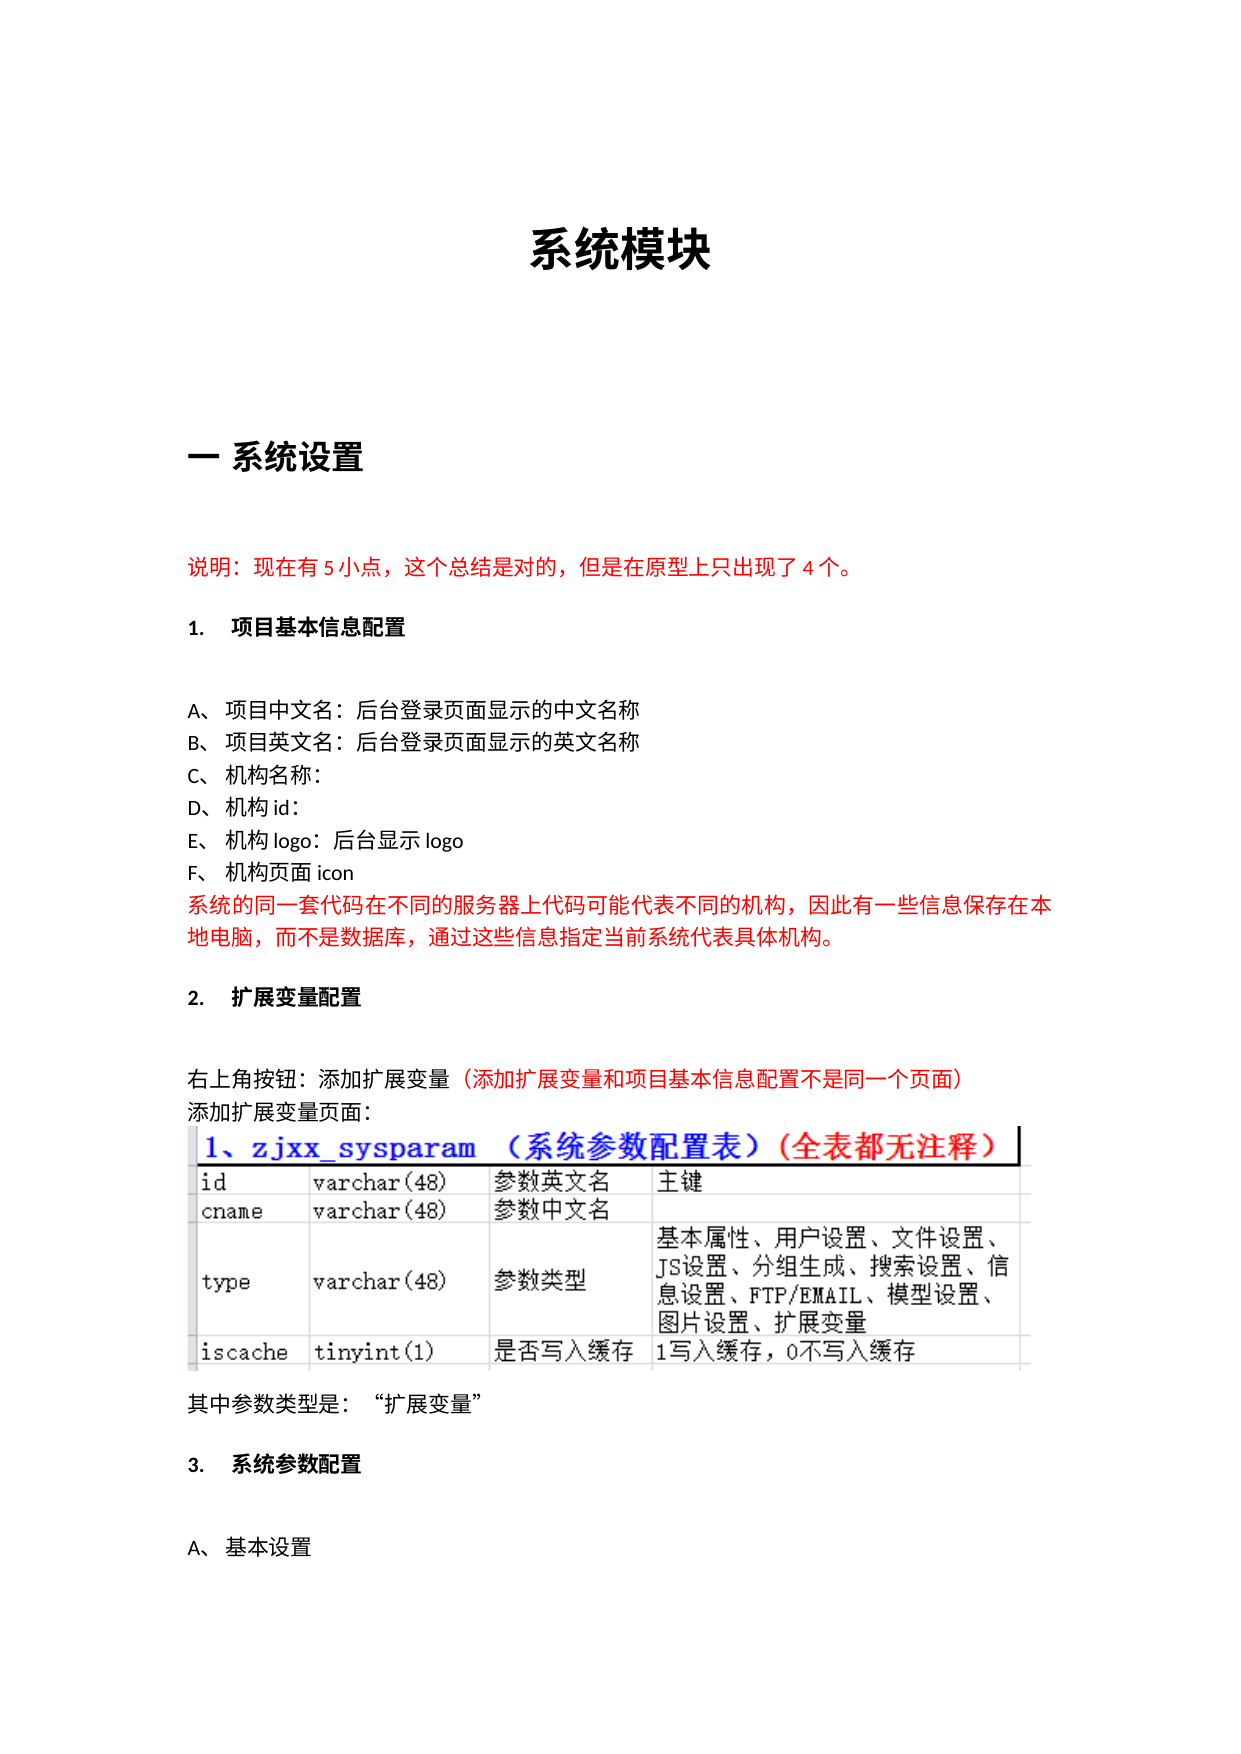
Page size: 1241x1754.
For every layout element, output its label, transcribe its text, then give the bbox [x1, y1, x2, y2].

text 其中参数类型是：“扩展变量” [187, 1387, 1053, 1419]
subtitle 项目基本信息配置 [187, 609, 1053, 642]
subtitle 系统模块 [187, 197, 1053, 295]
text 说明：现在有5小点，这个总结是对的，但是在原型上只出现了4个。 [187, 550, 1053, 582]
text 右上角按钮：添加扩展变量（添加扩展变量和项目基本信息配置不是同一个页面） [187, 1062, 1053, 1094]
subtitle 系统参数配置 [187, 1446, 1053, 1479]
subtitle 扩展变量配置 [187, 979, 1053, 1012]
subtitle 系统设置 [187, 423, 1053, 488]
list 机构id： [187, 790, 1053, 822]
list 机构名称： [187, 757, 1053, 790]
text 系统的同一套代码在不同的服务器上代码可能代表不同的机构，因此有一些信息保存在本地电脑，而不是数据库，通过这些信息指定当前系统代表具体机构。 [187, 887, 1053, 952]
list 项目英文名：后台登录页面显示的英文名称 [187, 725, 1053, 757]
list 机构页面icon [187, 855, 1053, 887]
list 机构logo：后台显示logo [187, 822, 1053, 855]
picture [187, 1126, 1032, 1371]
text 添加扩展变量页面： [187, 1094, 1053, 1127]
list 项目中文名：后台登录页面显示的中文名称 [187, 692, 1053, 725]
list 基本设置 [187, 1529, 1053, 1562]
